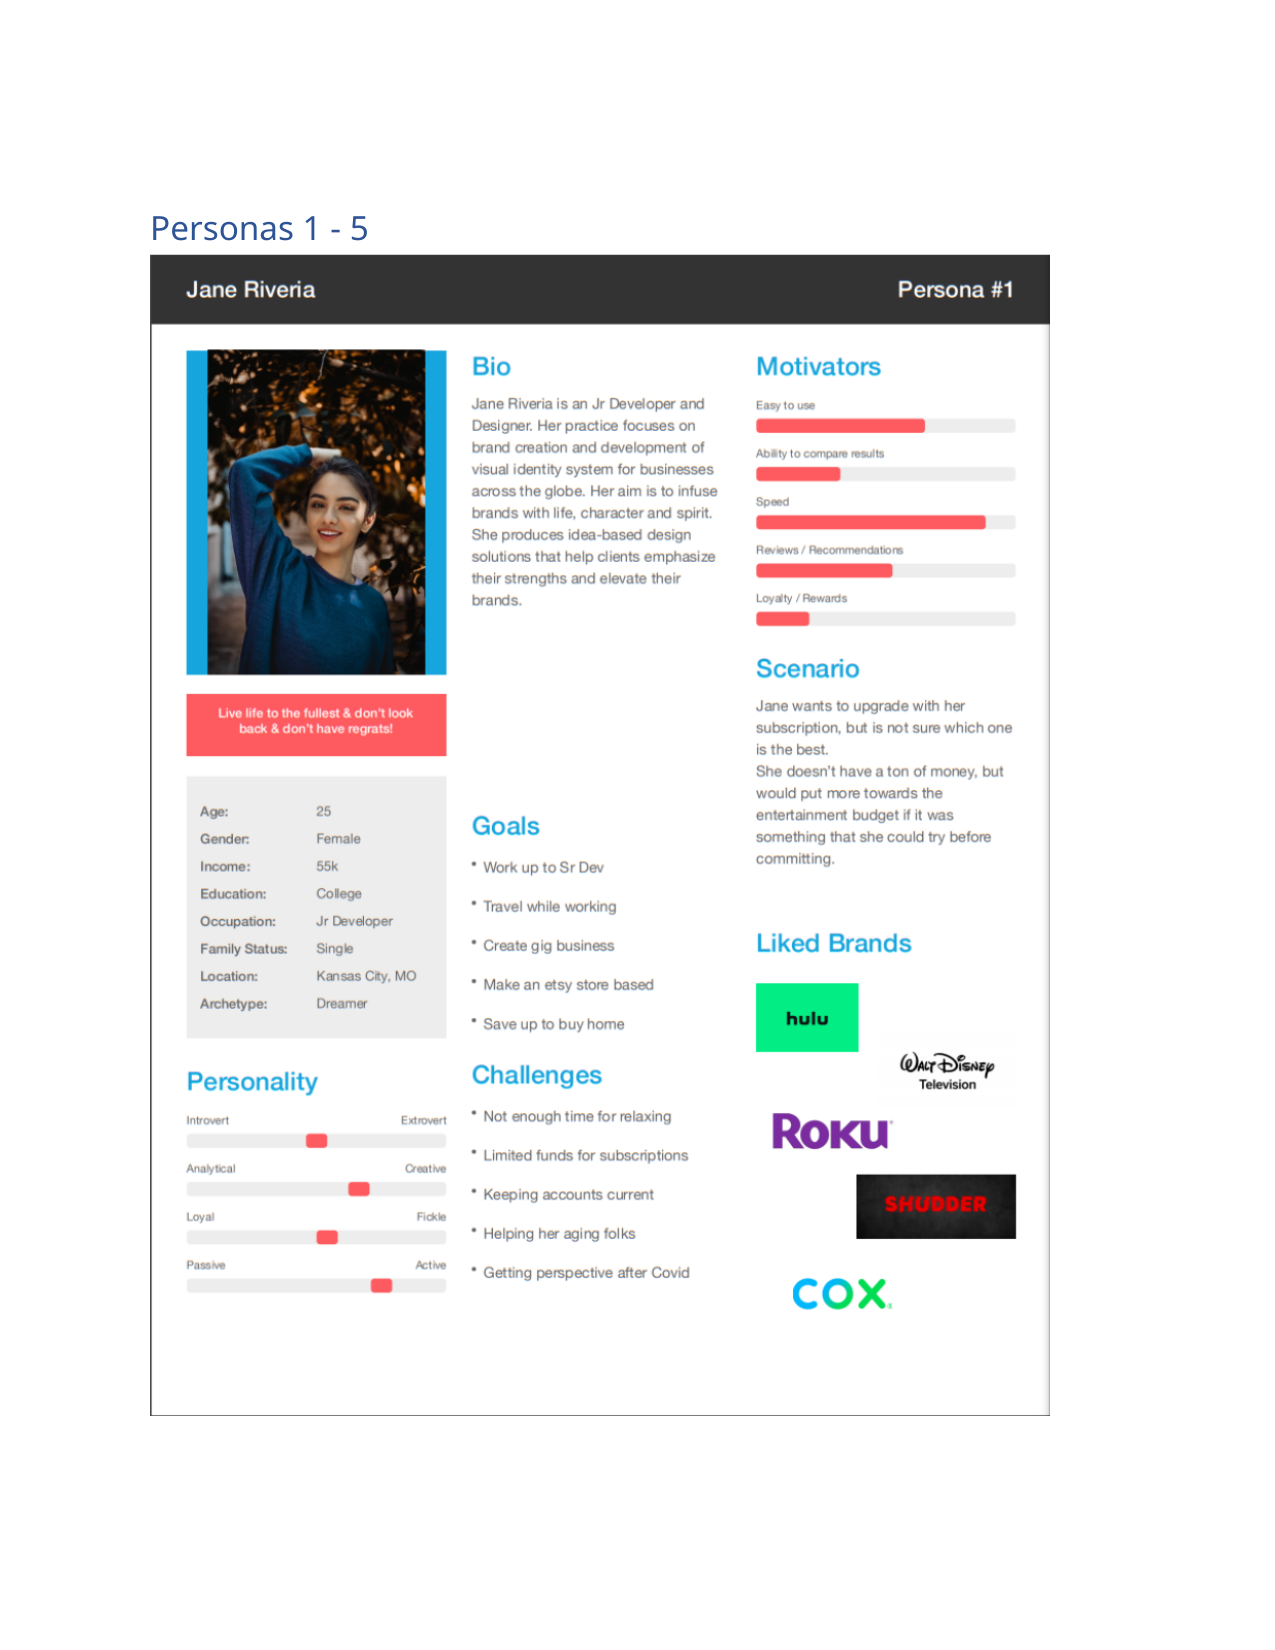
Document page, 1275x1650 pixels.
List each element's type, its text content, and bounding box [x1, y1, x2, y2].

picture [150, 256, 1050, 1415]
subtitle Personas 1 - 5 [150, 205, 1125, 251]
